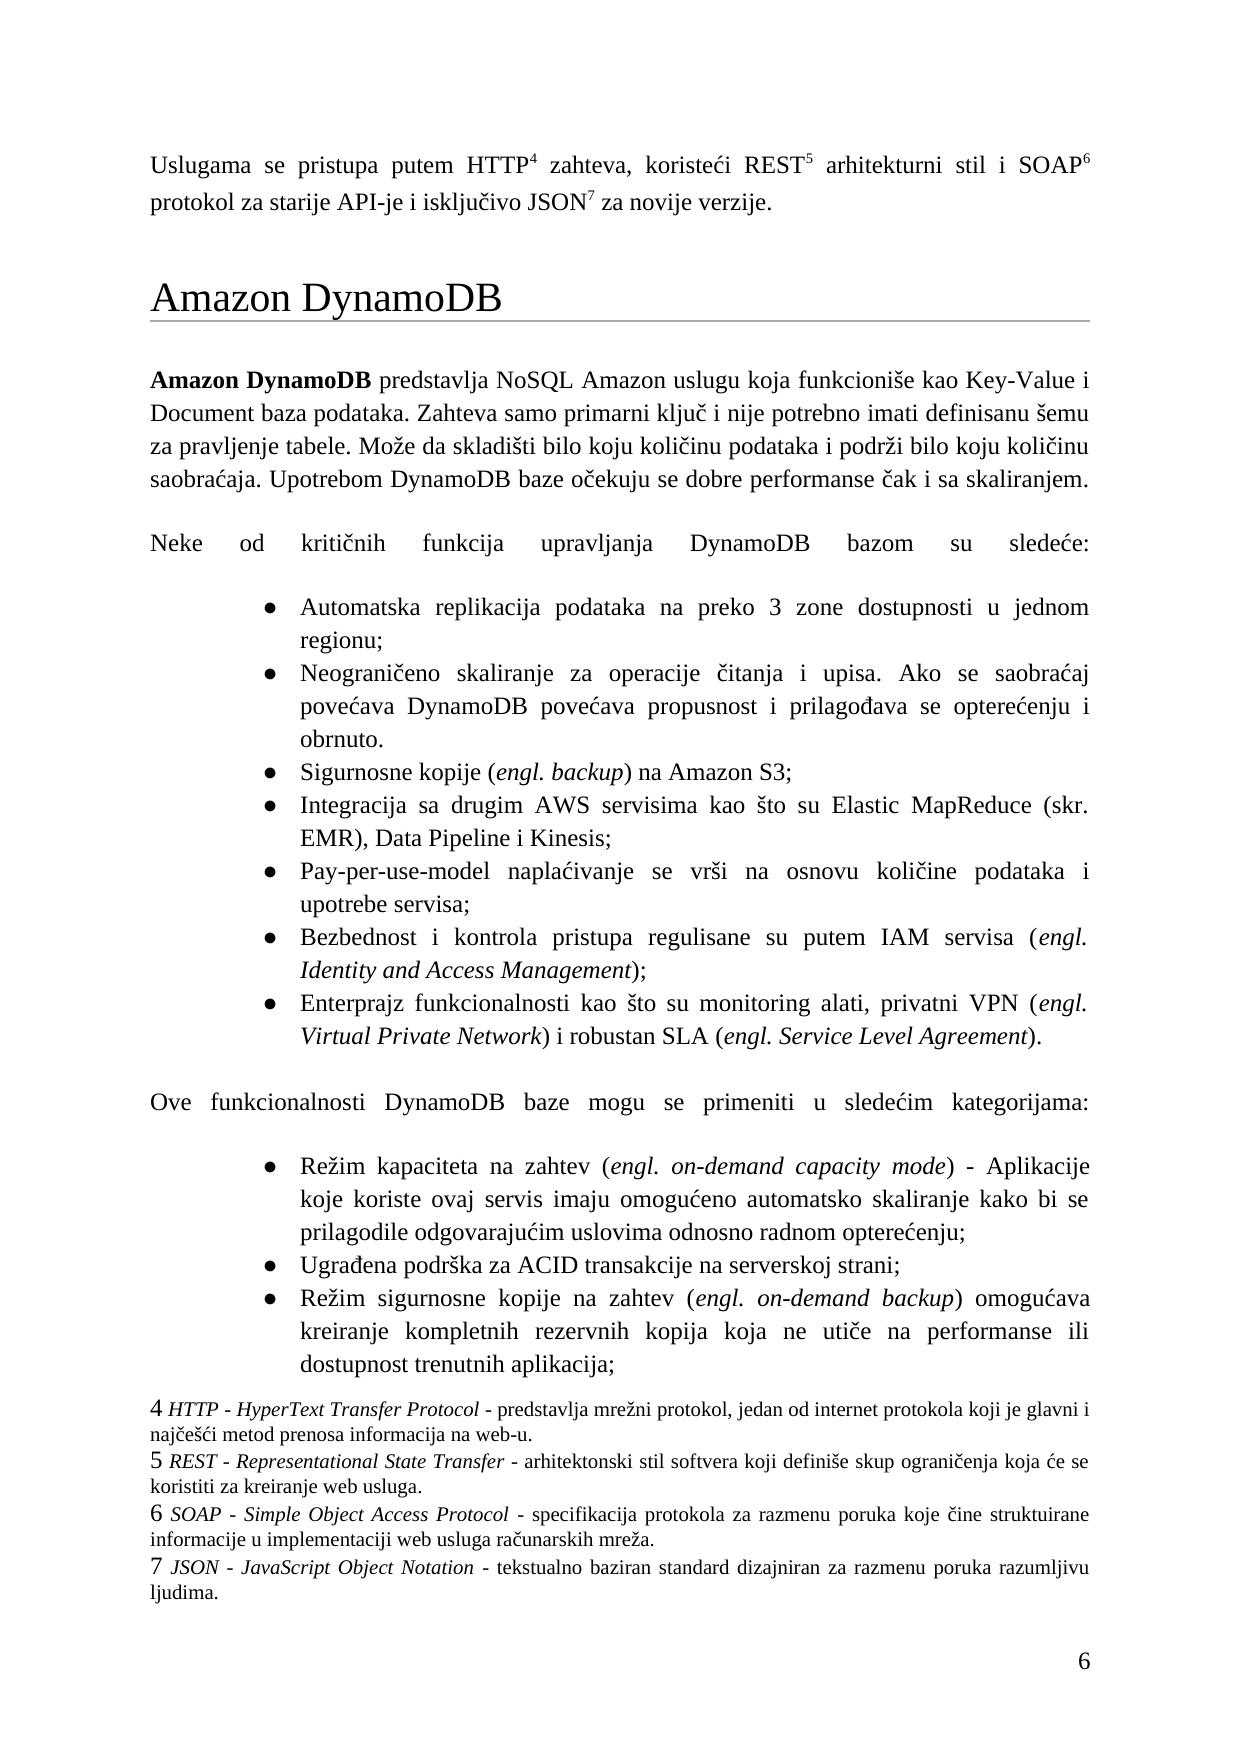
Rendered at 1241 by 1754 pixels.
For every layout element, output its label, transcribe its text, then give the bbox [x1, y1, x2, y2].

list Sigurnosne kopije (engl. backup) na Amazon S3; [262, 757, 1090, 786]
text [150, 150, 1090, 216]
list Ugrađena podrška za ACID transakcije na serverskoj strani; [262, 1250, 1090, 1279]
text Neke od kritičnih funkcija upravljanja DynamoDB bazom su sledeće: [150, 528, 1090, 588]
list Režim sigurnosne kopije na zahtev (engl. on-demand backup) omogućava kreiranje kompletnih rezervnih kopija koja ne utiče na performanse ili dostupnost trenutnih aplikacija; [262, 1283, 1090, 1378]
list Enterprajz funkcionalnosti kao što su monitoring alati, privatni VPN (engl. Virtual Private Network) i robustan SLA (engl. Service Level Agreement). [262, 988, 1090, 1050]
text Ove funkcionalnosti DynamoDB baze mogu se primeniti u sledećim kategorijama: [150, 1087, 1090, 1147]
list Integracija sa drugim AWS servisima kao što su Elastic MapReduce (skr. EMR), Data Pipeline i Kinesis; [262, 790, 1090, 852]
list Pay-per-use-model naplaćivanje se vrši na osnovu količine podataka i upotrebe servisa; [262, 856, 1090, 918]
list Neograničeno skaliranje za operacije čitanja i upisa. Ako se saobraćaj povećava DynamoDB povećava propusnost i prilagođava se opterećenju i obrnuto. [262, 658, 1090, 753]
list Automatska replikacija podataka na preko 3 zone dostupnosti u jednom regionu; [262, 592, 1090, 654]
list Bezbednost i kontrola pristupa regulisane su putem IAM servisa (engl. Identity and Access Management); [262, 922, 1090, 984]
list Režim kapaciteta na zahtev (engl. on-demand capacity mode) - Aplikacije koje koriste ovaj servis imaju omogućeno automatsko skaliranje kako bi se prilagodile odgovarajućim uslovima odnosno radnom opterećenju; [262, 1151, 1090, 1246]
subtitle Amazon DynamoDB [150, 272, 1090, 320]
text Amazon DynamoDB predstavlja NoSQL Amazon uslugu koja funkcioniše kao Key-Value i Document baza podataka. Zahteva samo primarni ključ i nije potrebno imati definisanu šemu za pravljenje tabele. Može da skladišti bilo koju količinu podataka i podrži bilo koju količinu saobraćaja. Upotrebom DynamoDB baze očekuju se dobre performanse čak i sa skaliranjem. [150, 365, 1090, 524]
